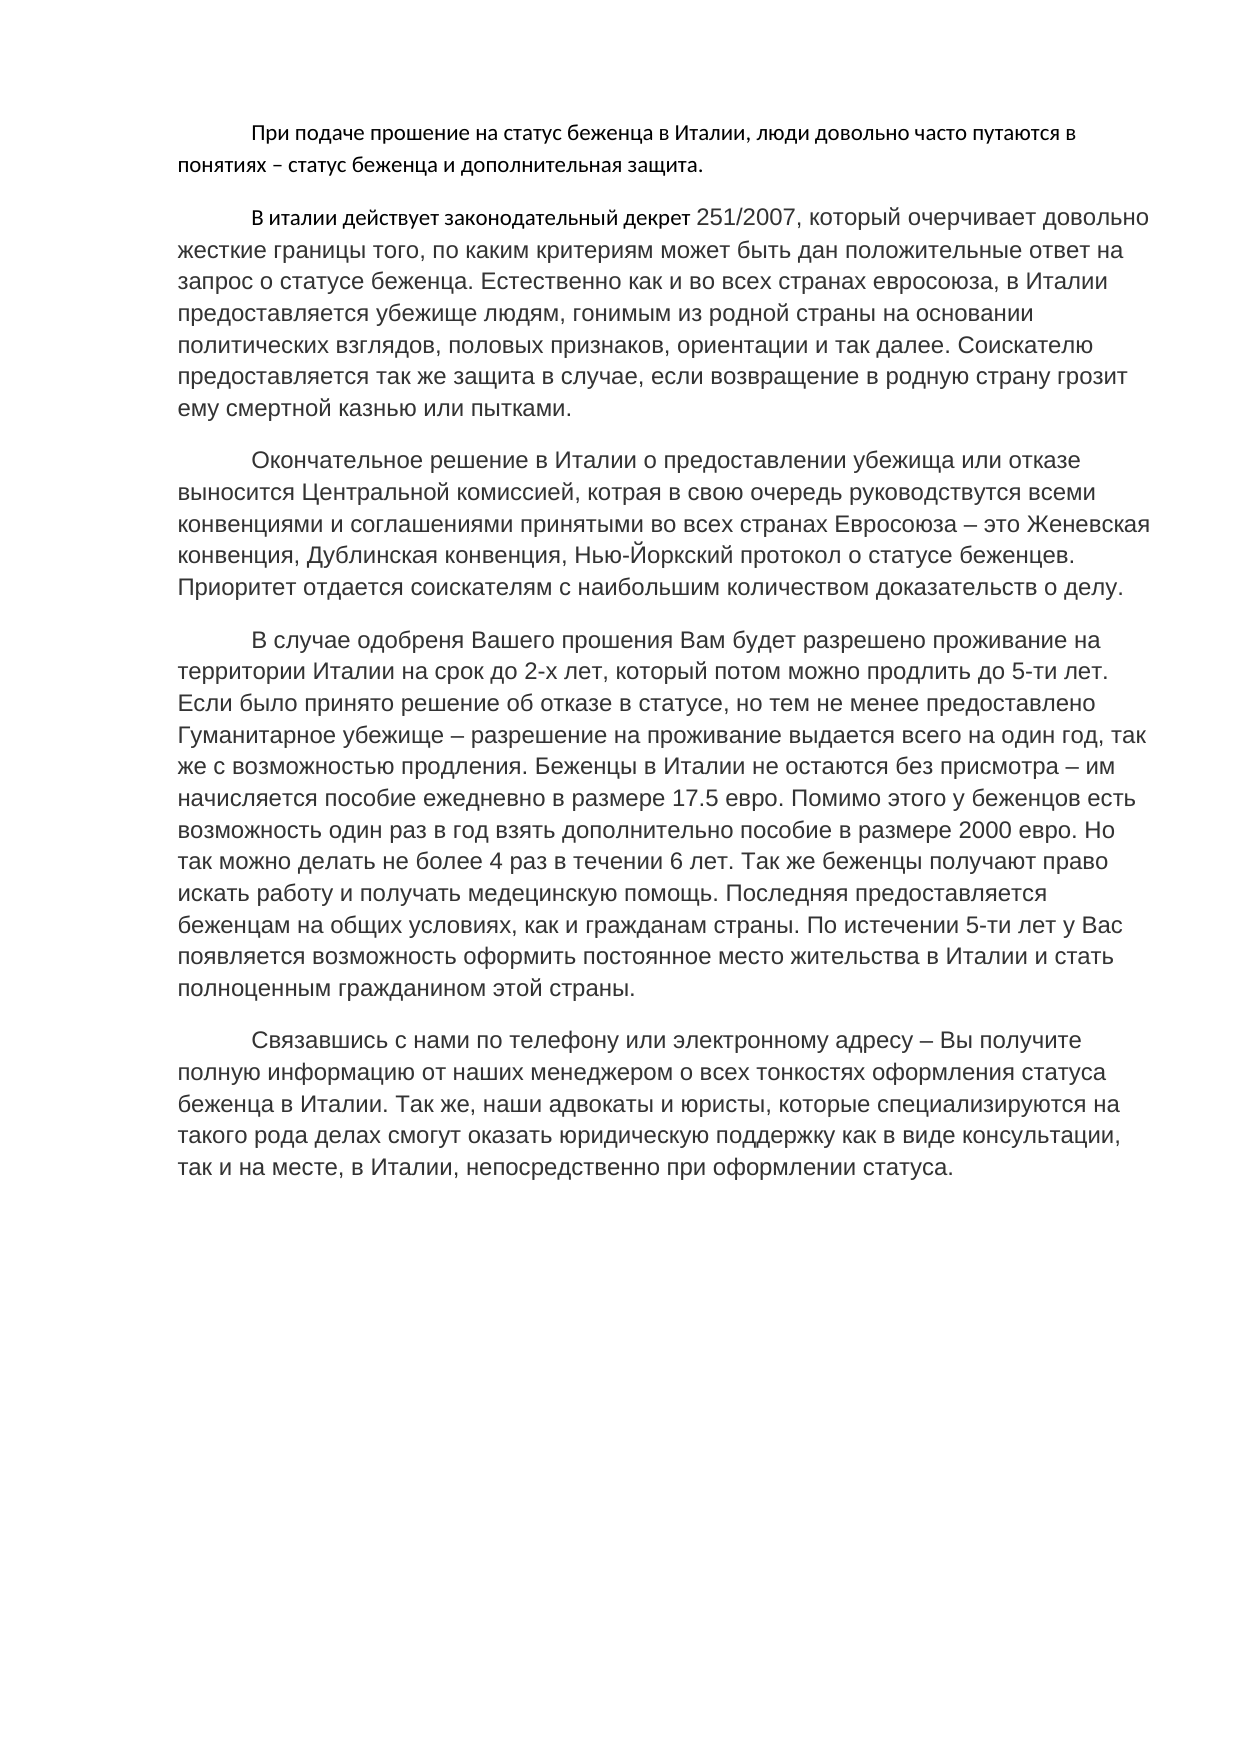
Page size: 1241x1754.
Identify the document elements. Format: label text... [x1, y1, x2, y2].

text В италии действует законодательный декрет 251/2007, который очерчивает довольно жесткие границы того, по каким критериям может быть дан положительные ответ на запрос о статусе беженца. Естественно как и во всех странах евросоюза, в Италии предоставляется убежище людям, гонимым из родной страны на основании политических взглядов, половых признаков, ориентации и так далее. Соискателю предоставляется так же защита в случае, если возвращение в родную страну грозит ему смертной казнью или пытками. [177, 203, 1152, 422]
text При подаче прошение на статус беженца в Италии, люди довольно часто путаются в понятиях – статус беженца и дополнительная защита. [177, 118, 1152, 178]
text В случае одобреня Вашего прошения Вам будет разрешено проживание на территории Италии на срок до 2-х лет, который потом можно продлить до 5-ти лет. Если было принято решение об отказе в статусе, но тем не менее предоставлено Гуманитарное убежище – разрешение на проживание выдается всего на один год, так же с возможностью продления. Беженцы в Италии не остаются без присмотра – им начисляется пособие ежедневно в размере 17.5 евро. Помимо этого у беженцов есть возможность один раз в год взять дополнительно пособие в размере 2000 евро. Но так можно делать не более 4 раз в течении 6 лет. Так же беженцы получают право искать работу и получать медецинскую помощь. Последняя предоставляется беженцам на общих условиях, как и гражданам страны. По истечении 5-ти лет у Вас появляется возможность оформить постоянное место жительства в Италии и стать полноценным гражданином этой страны. [177, 626, 1152, 1002]
text Связавшись с нами по телефону или электронному адресу – Вы получите полную информацию от наших менеджером о всех тонкостях оформления статуса беженца в Италии. Так же, наши адвокаты и юристы, которые специализируются на такого рода делах смогут оказать юридическую поддержку как в виде консультации, так и на месте, в Италии, непосредственно при оформлении статуса. [177, 1026, 1152, 1181]
text Окончательное решение в Италии о предоставлении убежища или отказе выносится Центральной комиссией, котрая в свою очередь руководствутся всеми конвенциями и соглашениями принятыми во всех странах Евросоюза – это Женевская конвенция, Дублинская конвенция, Нью-Йоркский протокол о статусе беженцев. Приоритет отдается соискателям с наибольшим количеством доказательств о делу. [177, 446, 1152, 601]
